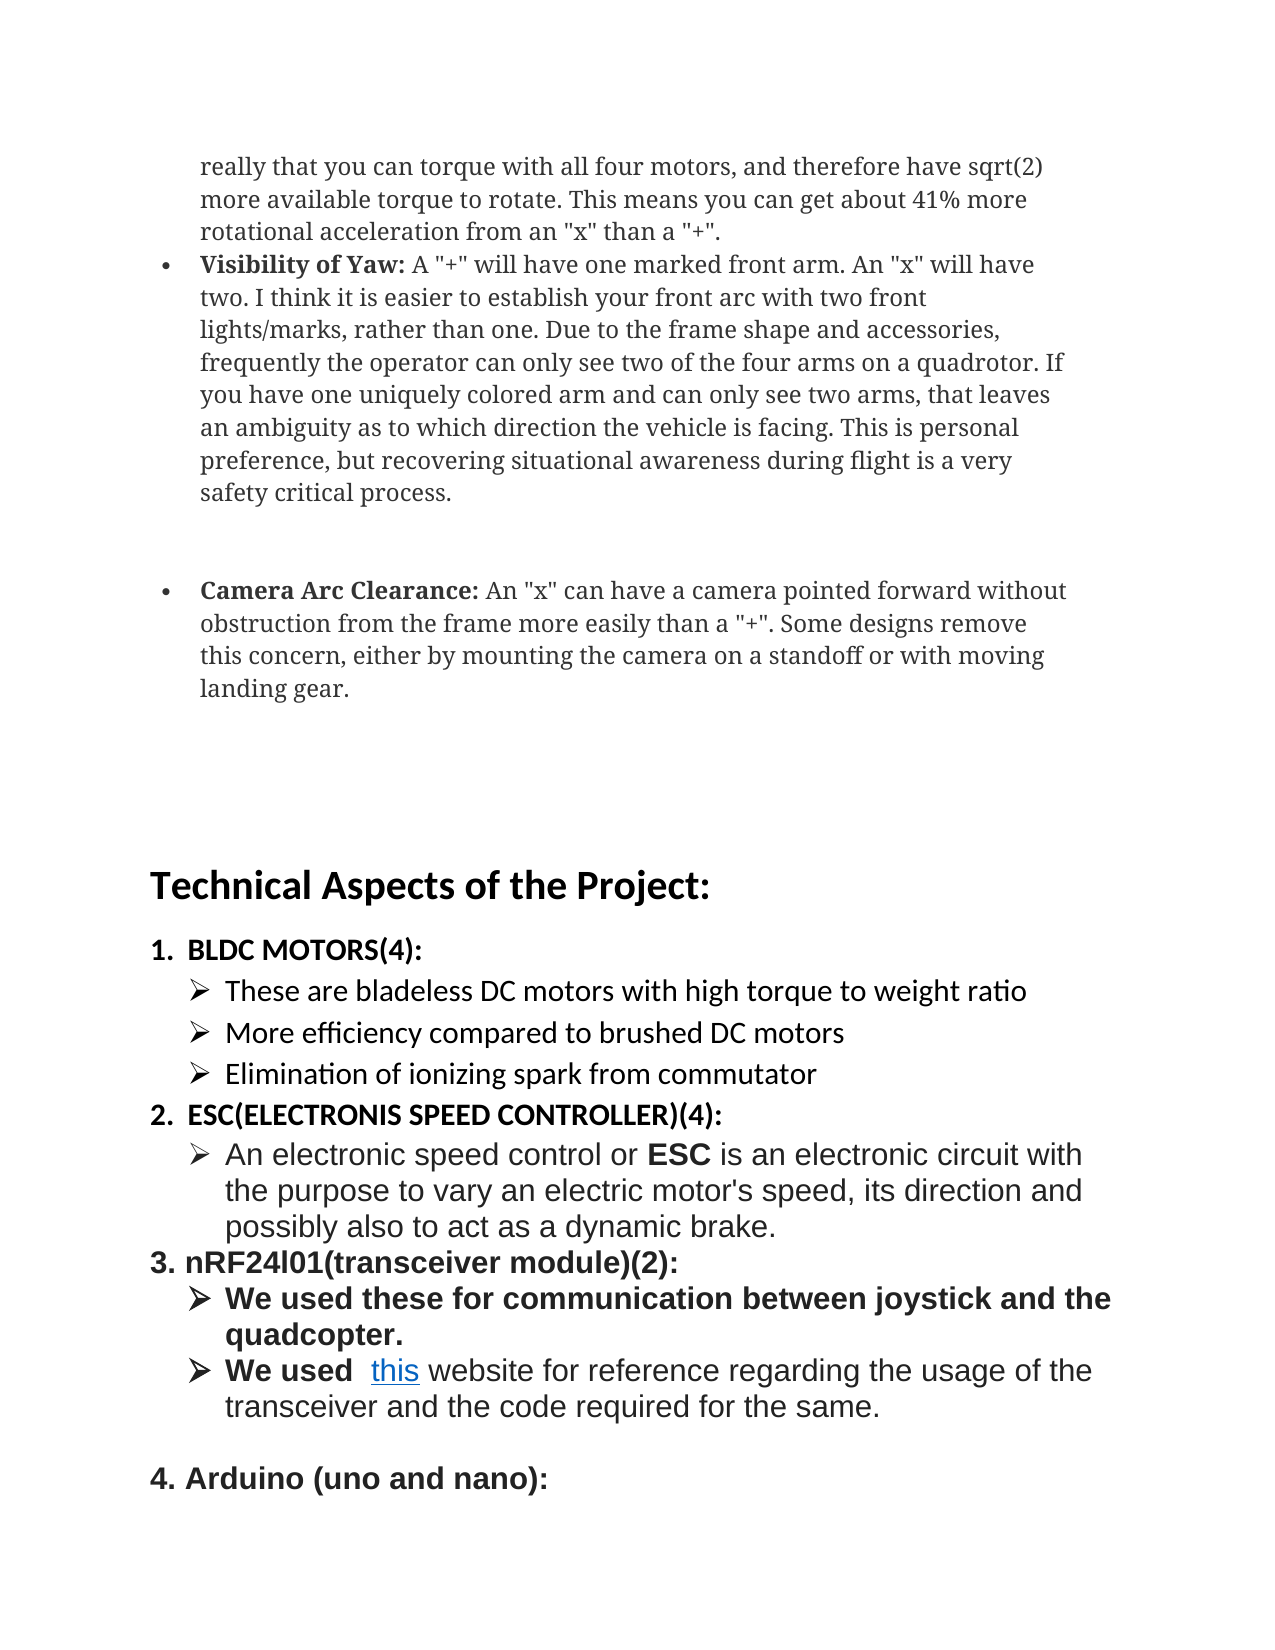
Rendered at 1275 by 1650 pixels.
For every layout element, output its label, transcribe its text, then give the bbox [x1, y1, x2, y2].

list We used this website for reference regarding the usage of the transceiver and the code required for the same. [187, 1352, 1125, 1424]
list Visibility of Yaw: A "+" will have one marked front arm. An "x" will have two. I think it is easier to establish your front arc with two front lights/marks, rather than one. Due to the frame shape and accessories, frequently the operator can only see two of the four arms on a quadrotor. If you have one uniquely colored arm and can only see two arms, that leaves an ambiguity as to which direction the vehicle is facing. This is personal preference, but recovering situational awareness during flight is a very safety critical process. [162, 248, 1075, 509]
list These are bladeless DC motors with high torque to weight ratio [187, 972, 1125, 1010]
list Elimination of ionizing spark from commutator [187, 1054, 1125, 1092]
list We used these for communication between joystick and the quadcopter. [187, 1280, 1125, 1352]
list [162, 150, 1075, 248]
list More efficiency compared to brushed DC motors [187, 1013, 1125, 1051]
list An electronic speed control or ESC is an electronic circuit with the purpose to vary an electric motor's speed, its direction and possibly also to act as a dynamic brake. [187, 1136, 1125, 1244]
text 3. nRF24l01(transceiver module)(2): [150, 1244, 1125, 1280]
list BLDC MOTORS(4): [150, 930, 1125, 968]
list Camera Arc Clearance: An "x" can have a camera pointed forward without obstruction from the frame more easily than a "+". Some designs remove this concern, either by mounting the camera on a standoff or with moving landing gear. [162, 574, 1075, 704]
list ESC(ELECTRONIS SPEED CONTROLLER)(4): [150, 1095, 1125, 1133]
text 4. Arduino (uno and nano): [150, 1460, 1125, 1496]
text Technical Aspects of the Project: [150, 859, 1125, 910]
